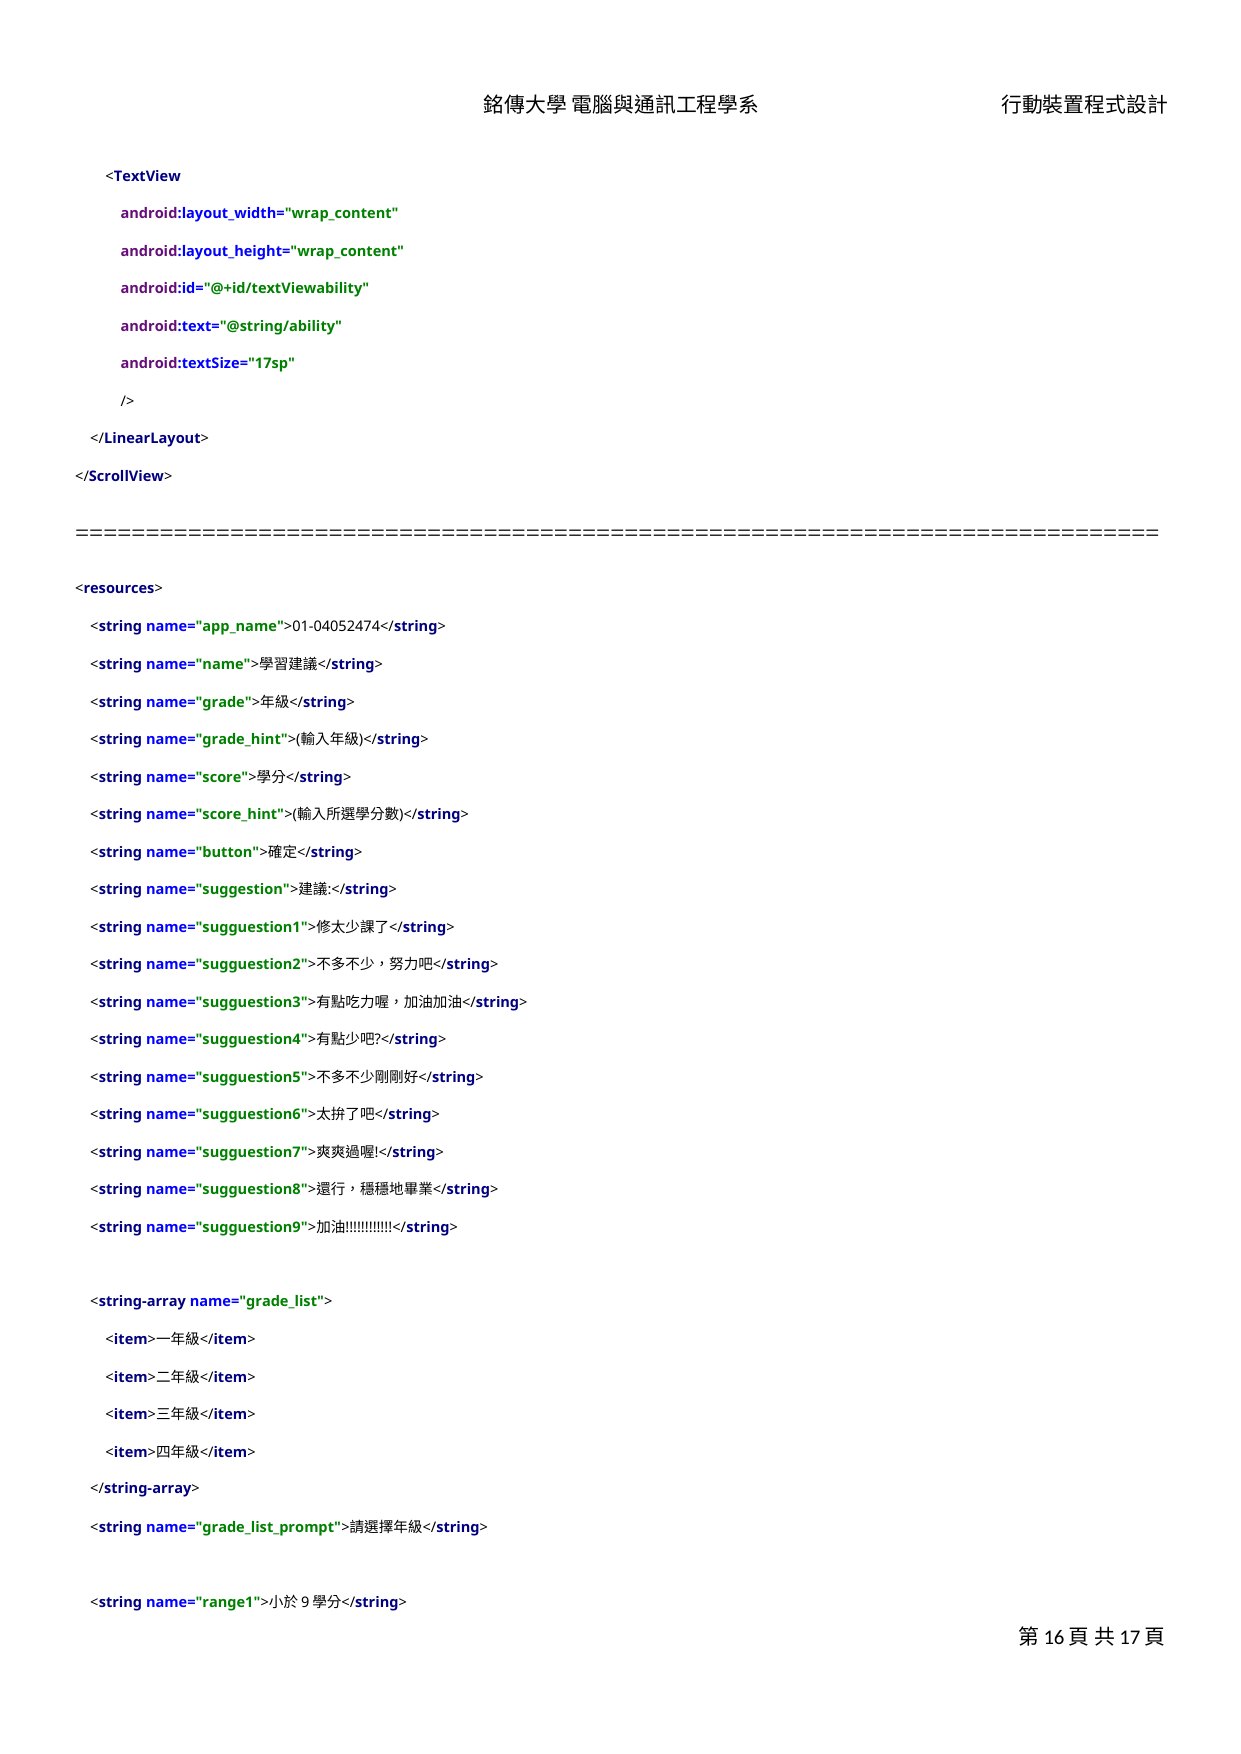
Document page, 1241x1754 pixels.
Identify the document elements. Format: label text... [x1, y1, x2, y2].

text ============================================================================= [75, 513, 1165, 551]
